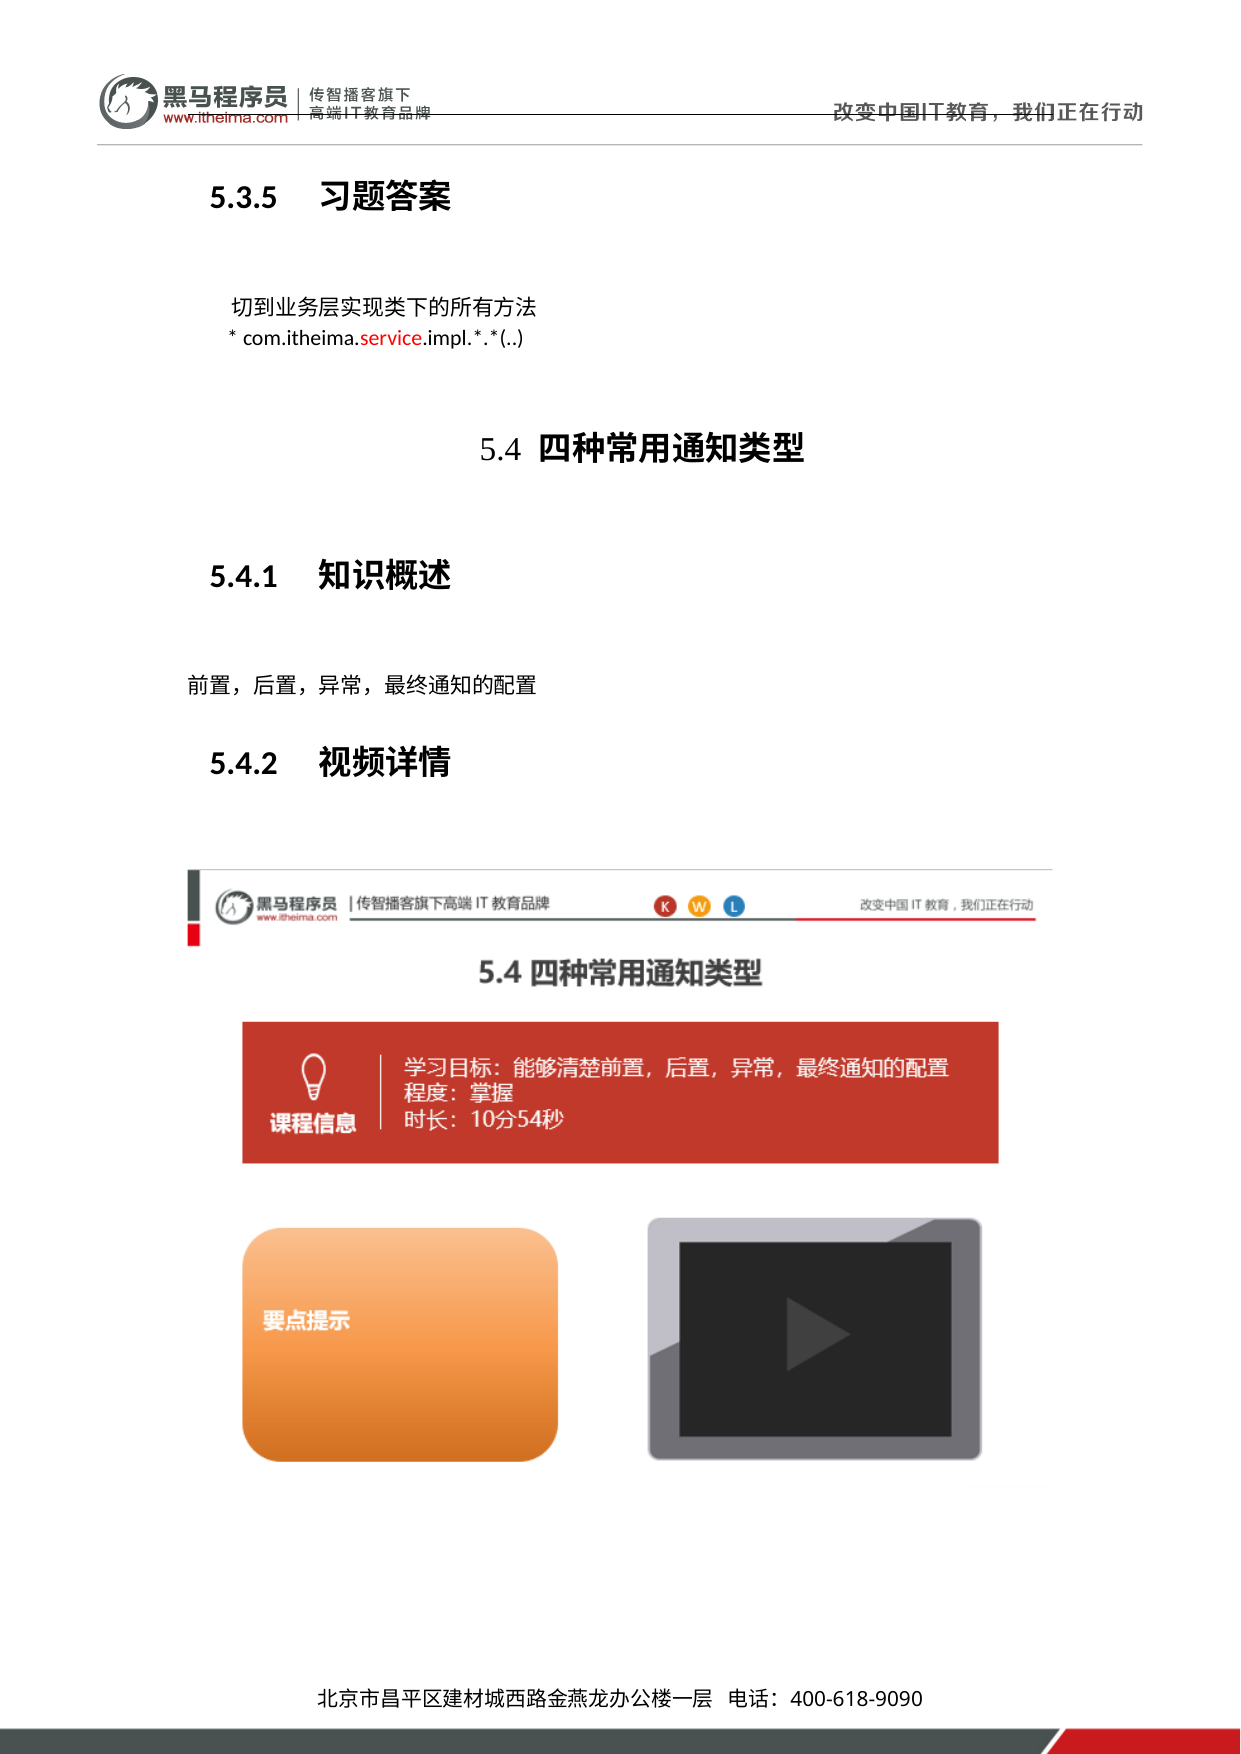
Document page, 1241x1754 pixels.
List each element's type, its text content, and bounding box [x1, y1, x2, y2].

text * com.itheima.service.impl.*.*(..) [187, 322, 1053, 354]
text 切到业务层实现类下的所有方法 [187, 289, 1053, 322]
text 前置，后置，异常，最终通知的配置 [187, 668, 1053, 701]
subtitle 视频详情 [209, 728, 1031, 793]
picture [0, 1669, 1241, 1754]
subtitle 四种常用通知类型 [232, 414, 1053, 479]
subtitle 习题答案 [209, 162, 1031, 227]
subtitle 知识概述 [209, 541, 1031, 606]
picture [187, 869, 1053, 1491]
picture [0, 3, 1241, 153]
